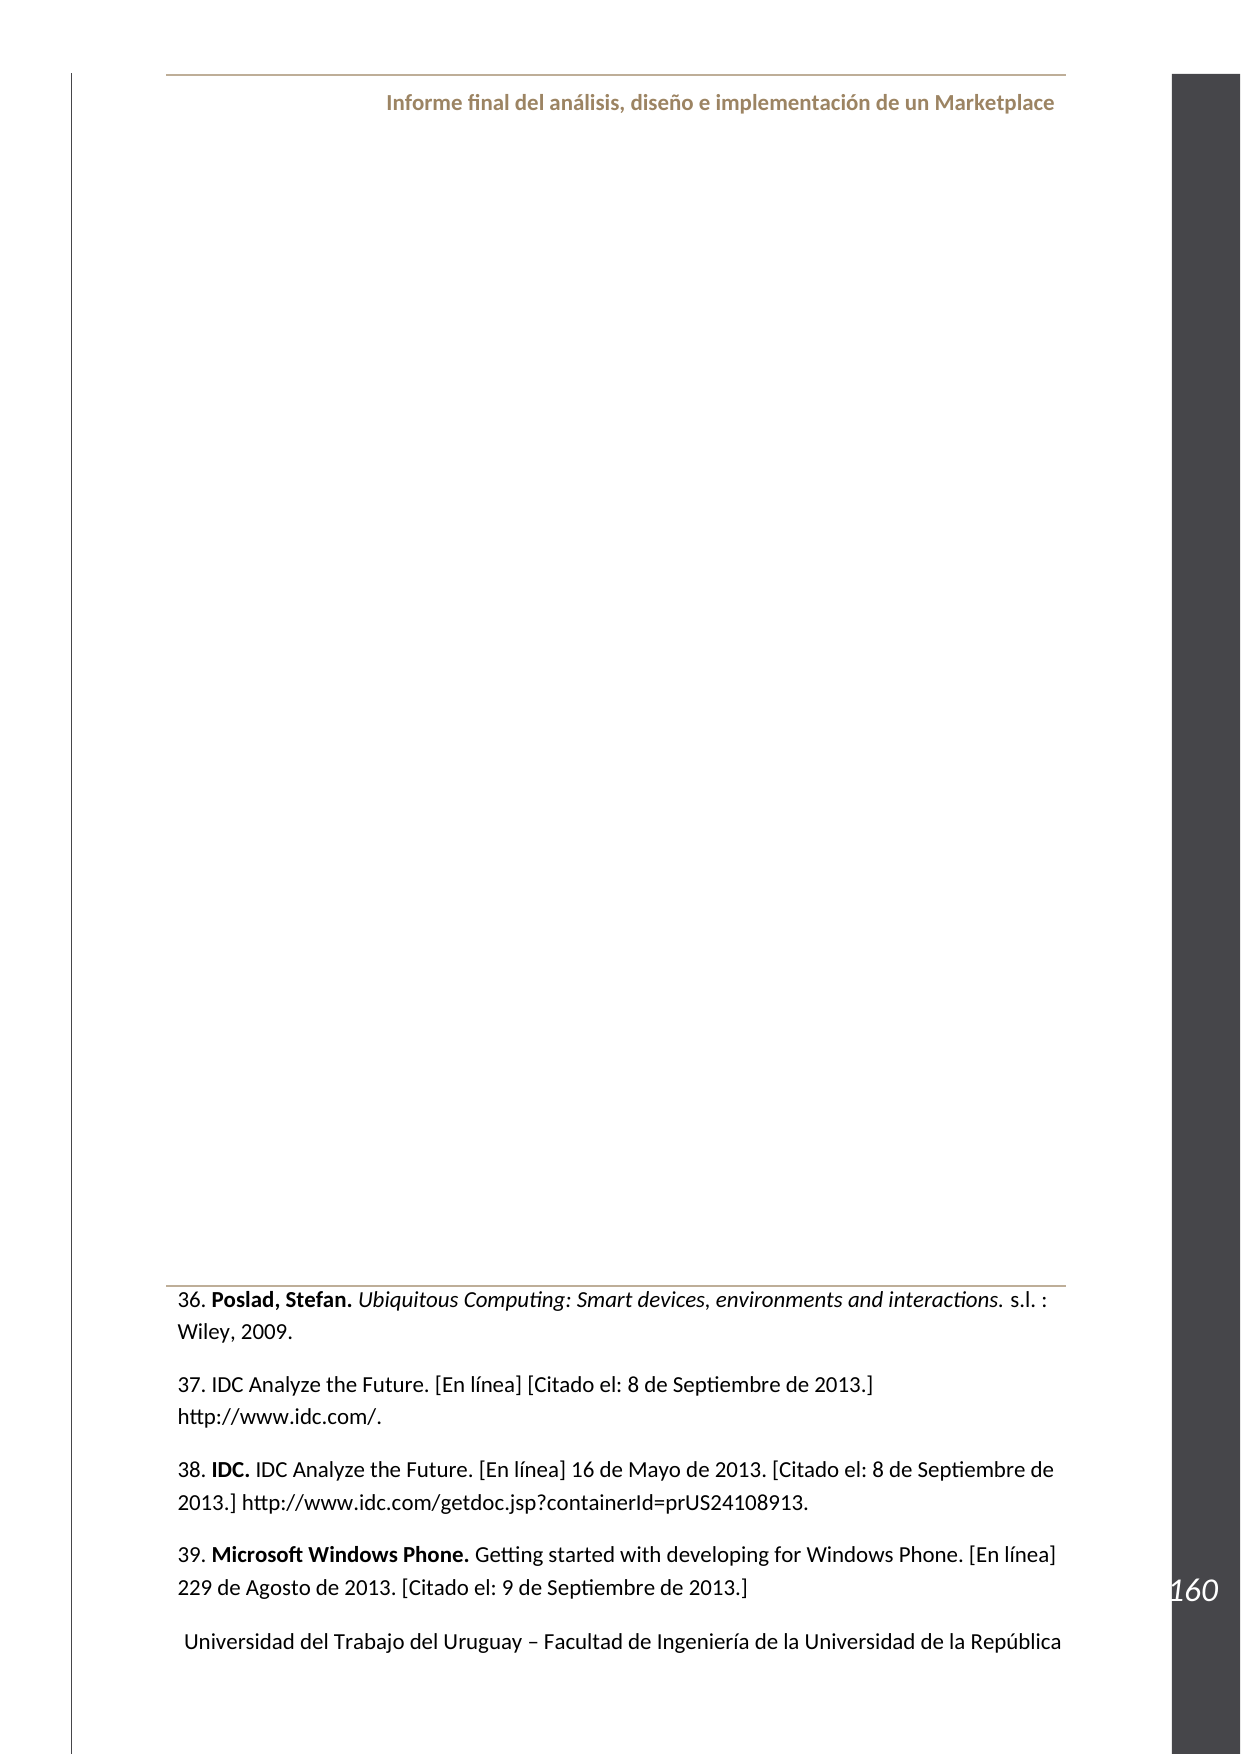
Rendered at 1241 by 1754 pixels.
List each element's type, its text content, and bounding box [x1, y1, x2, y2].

text 36. Poslad, Stefan. Ubiquitous Computing: Smart devices, environments and interactions. s.l. : Wiley, 2009. [177, 1287, 1063, 1345]
text 38. IDC. IDC Analyze the Future. [En línea] 16 de Mayo de 2013. [Citado el: 8 de Septiembre de 2013.] http://www.idc.com/getdoc.jsp?containerId=prUS24108913. [177, 1455, 1063, 1516]
text 39. Microsoft Windows Phone. Getting started with developing for Windows Phone. [En línea] 229 de Agosto de 2013. [Citado el: 9 de Septiembre de 2013.] http://msdn.microsoft.com/library/windowsphone/develop/ff402529(v=vs.105).aspx. [177, 1541, 1063, 1601]
text 37. IDC Analyze the Future. [En línea] [Citado el: 8 de Septiembre de 2013.] http://www.idc.com/. [177, 1370, 1063, 1430]
